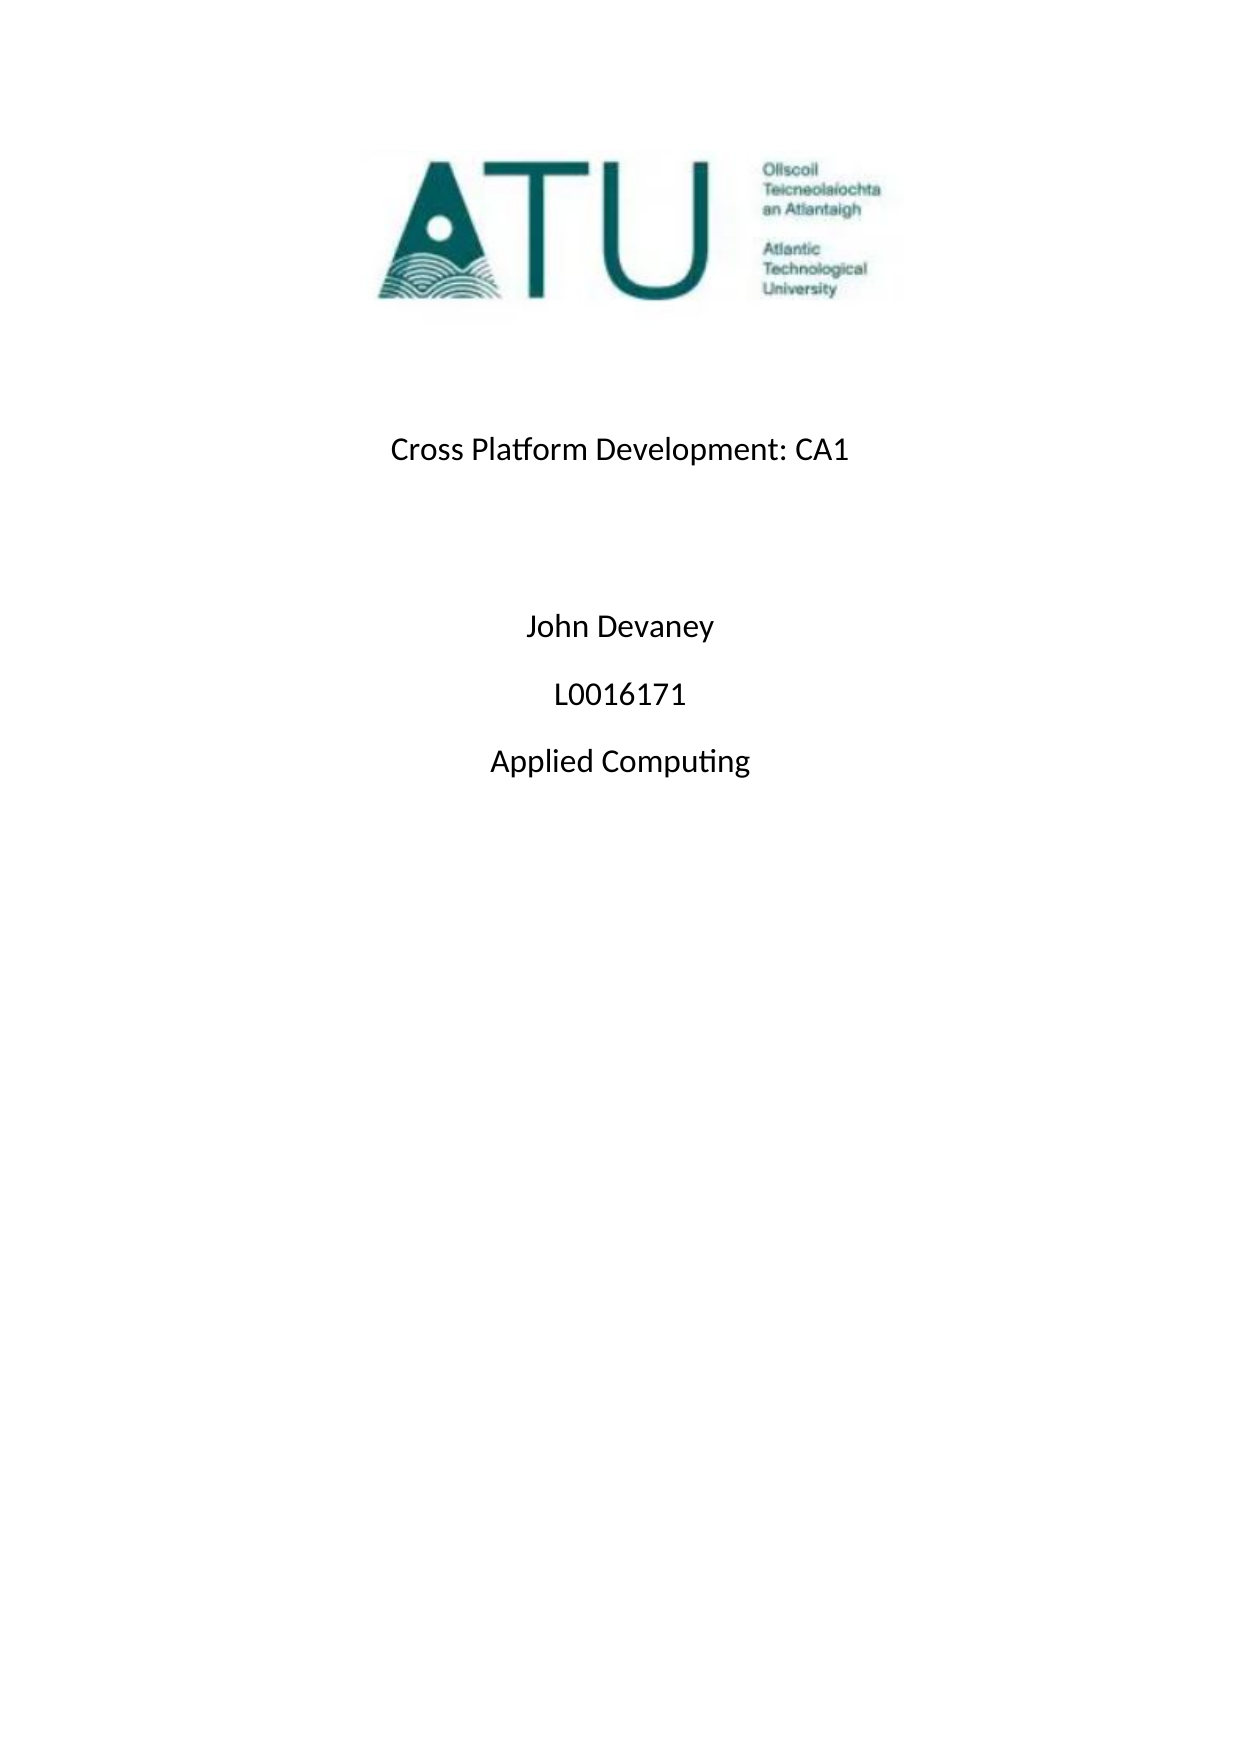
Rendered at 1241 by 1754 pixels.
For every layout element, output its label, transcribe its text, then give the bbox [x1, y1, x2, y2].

picture [335, 150, 905, 324]
text John Devaney [150, 605, 1090, 646]
text Applied Computing [150, 740, 1090, 781]
text Cross Platform Development: CA1 [150, 428, 1090, 501]
text L0016171 [150, 672, 1090, 713]
